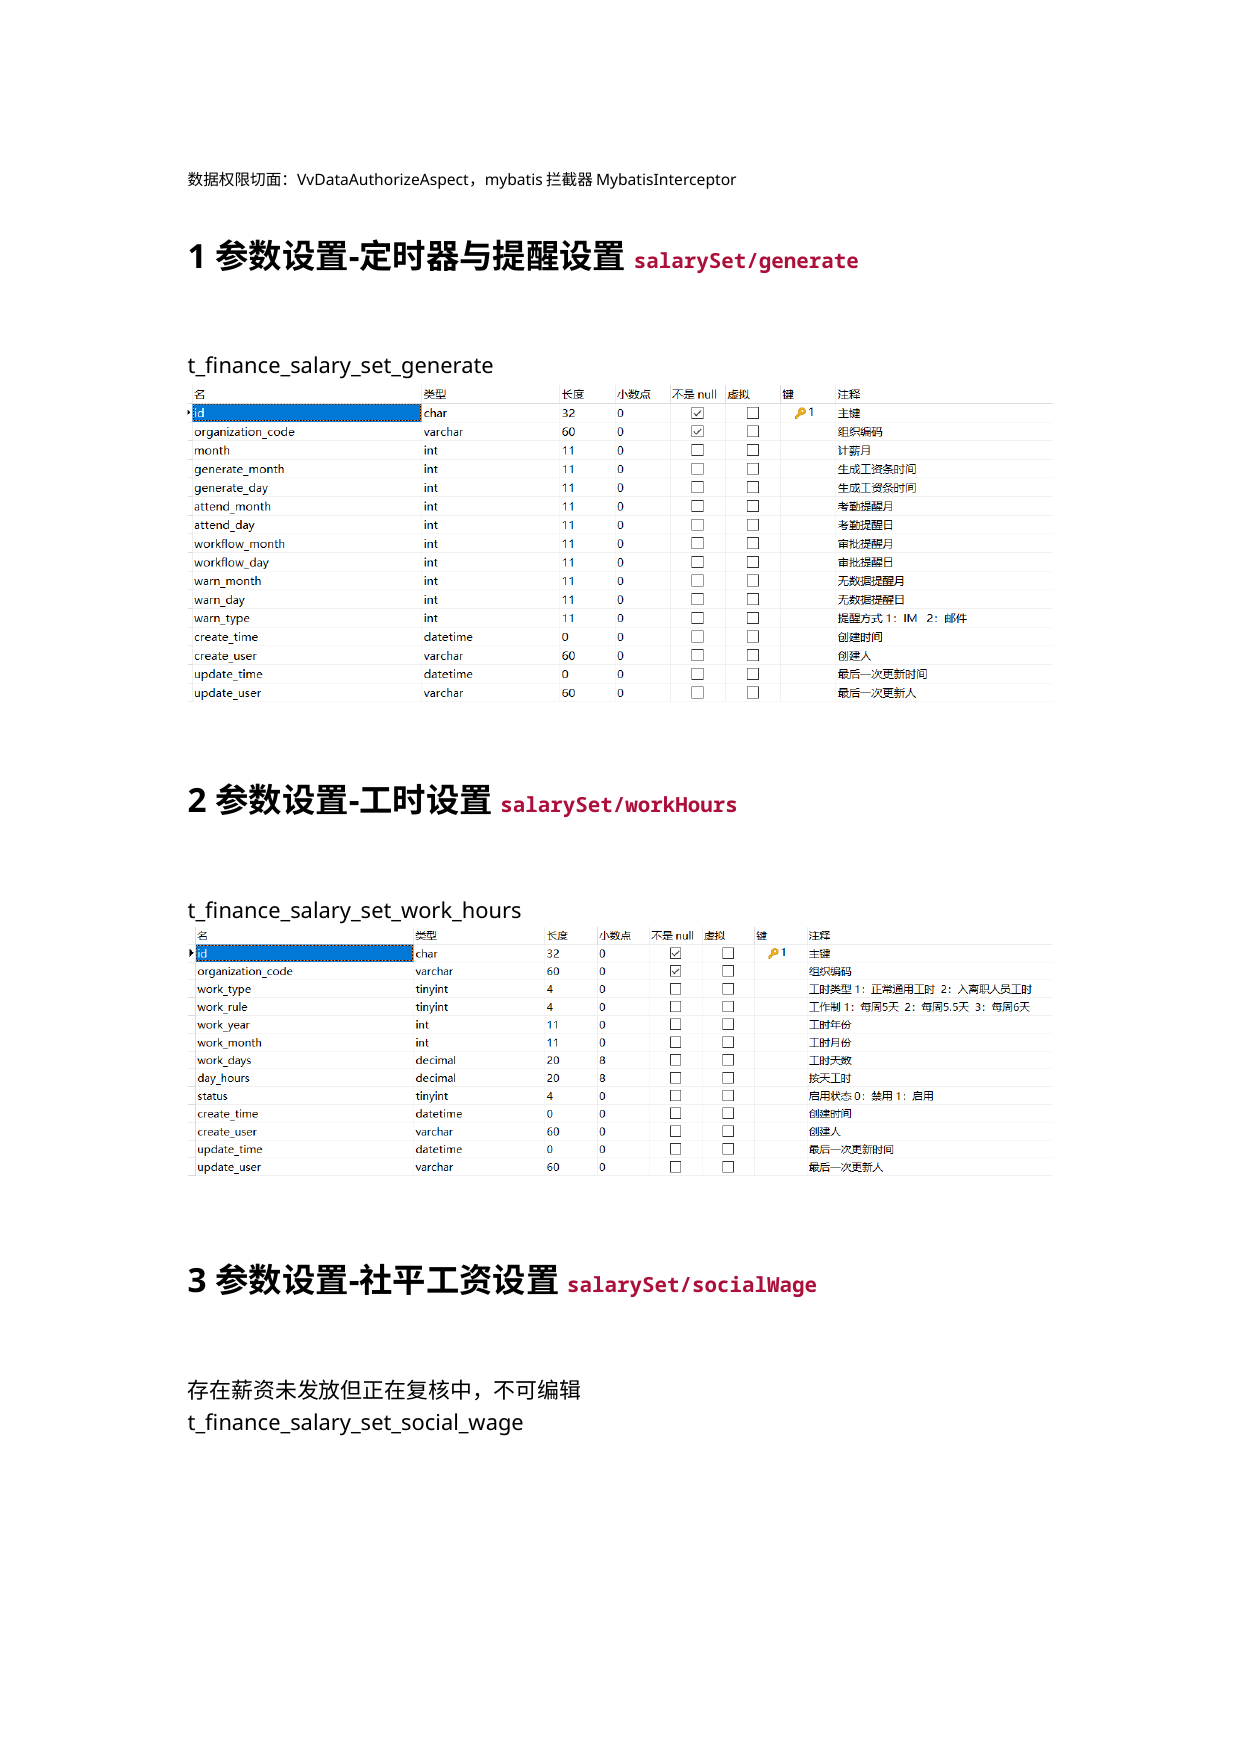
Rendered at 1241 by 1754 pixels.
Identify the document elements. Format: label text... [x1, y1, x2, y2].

subtitle 1 参数设置-定时器与提醒设置 salarySet/generate [187, 222, 1053, 287]
text 数据权限切面：VvDataAuthorizeAspect，mybatis拦截器MybatisInterceptor [187, 162, 1053, 194]
subtitle 3 参数设置-社平工资设置 salarySet/socialWage [187, 1246, 1053, 1311]
text t_finance_salary_set_generate [187, 349, 1053, 381]
subtitle 2 参数设置-工时设置 salarySet/workHours [187, 766, 1053, 831]
text t_finance_salary_set_social_wage [187, 1405, 1053, 1438]
text t_finance_salary_set_work_hours [187, 893, 1053, 926]
picture [187, 926, 1053, 1192]
text 存在薪资未发放但正在复核中，不可编辑 [187, 1373, 1053, 1405]
picture [187, 381, 1053, 707]
